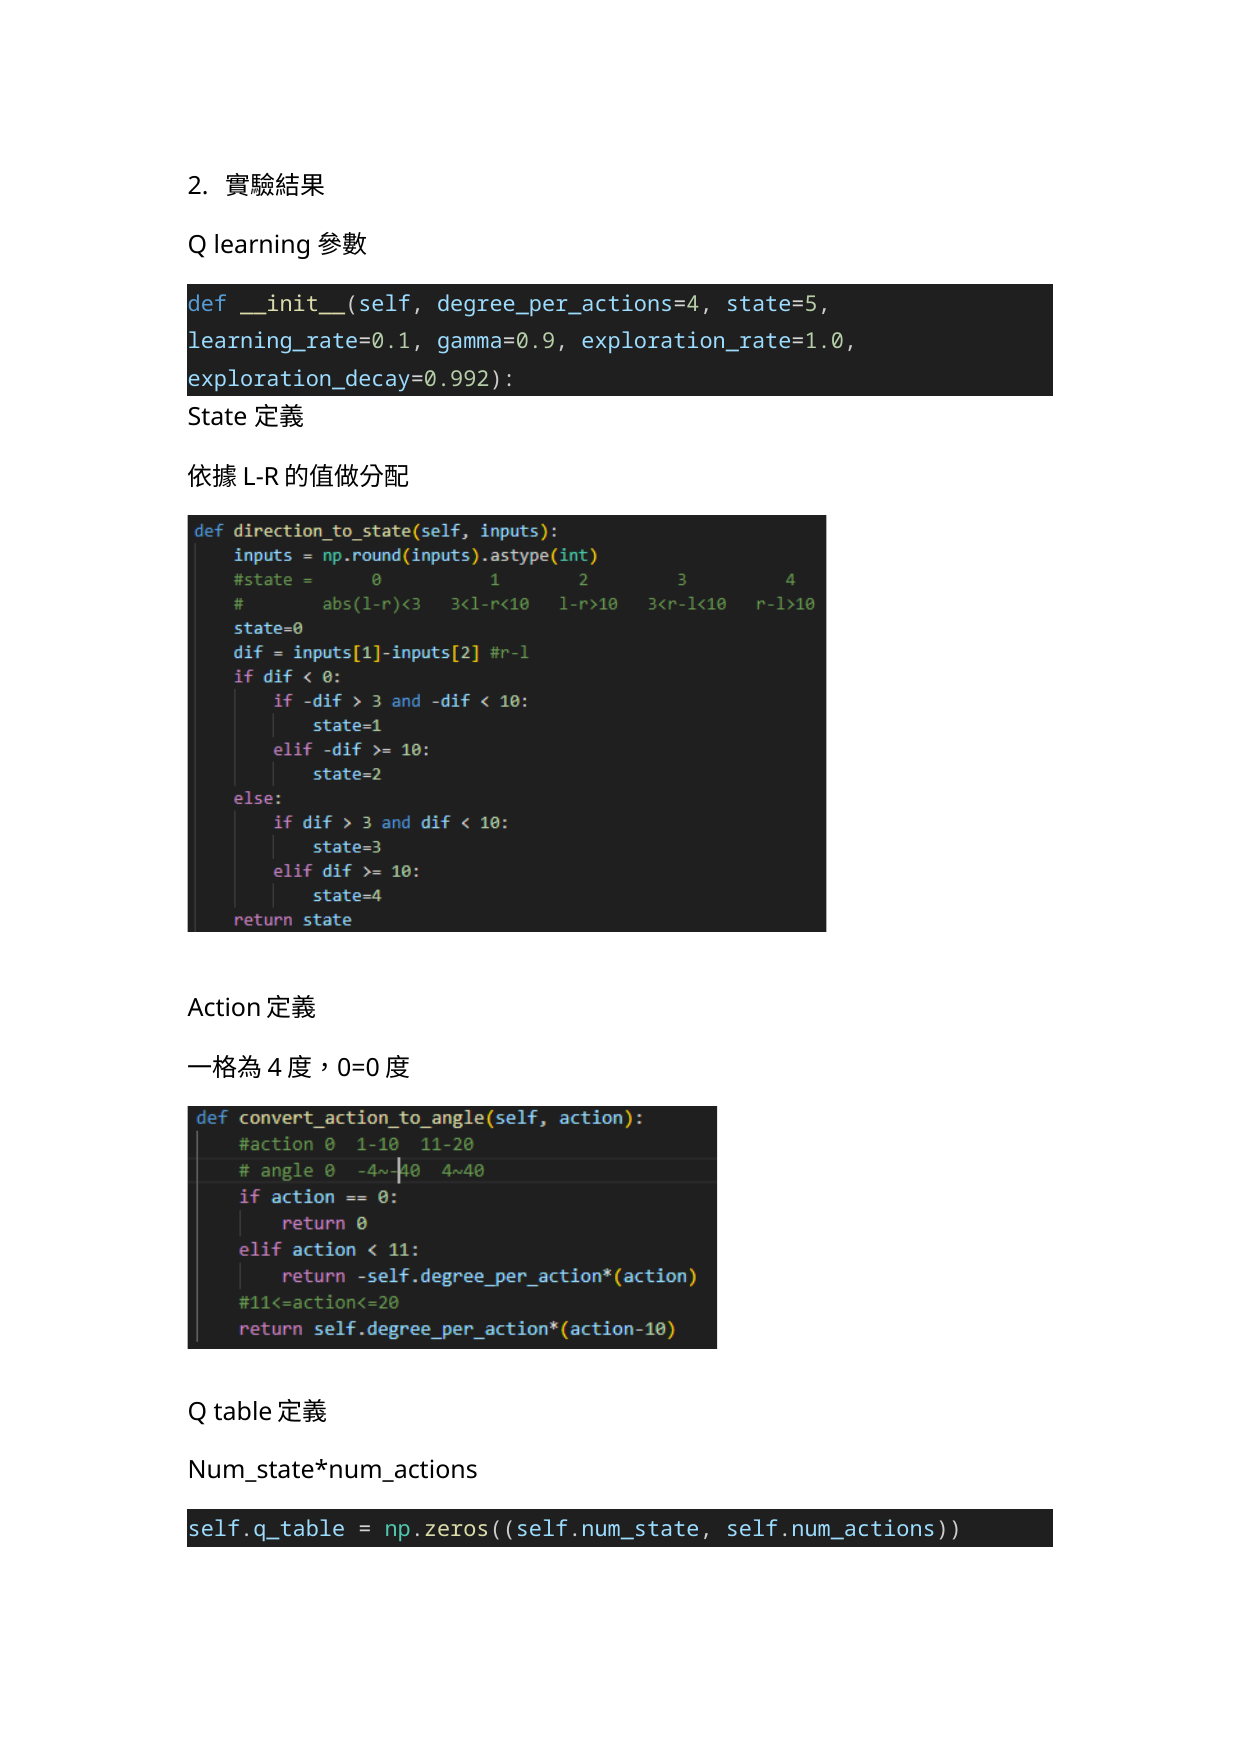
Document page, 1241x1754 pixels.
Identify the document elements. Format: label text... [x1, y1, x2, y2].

picture [187, 1106, 718, 1349]
text def __init__(self, degree_per_actions=4, state=5, learning_rate=0.1, gamma=0.9, exploration_rate=1.0, exploration_decay=0.992): [187, 284, 1053, 396]
text self.q_table = np.zeros((self.num_state, self.num_actions)) [187, 1509, 1053, 1547]
text Num_state*num_actions [187, 1450, 1053, 1488]
text State 定義 [187, 396, 1053, 434]
text 依據L-R的值做分配 [187, 456, 1053, 493]
text Q learning 參數 [187, 224, 1053, 262]
text Action定義 [187, 987, 1053, 1024]
text Q table定義 [187, 1391, 1053, 1428]
text 一格為4度，0=0度 [187, 1047, 1053, 1084]
list 實驗結果 [187, 164, 1053, 202]
picture [187, 515, 827, 932]
